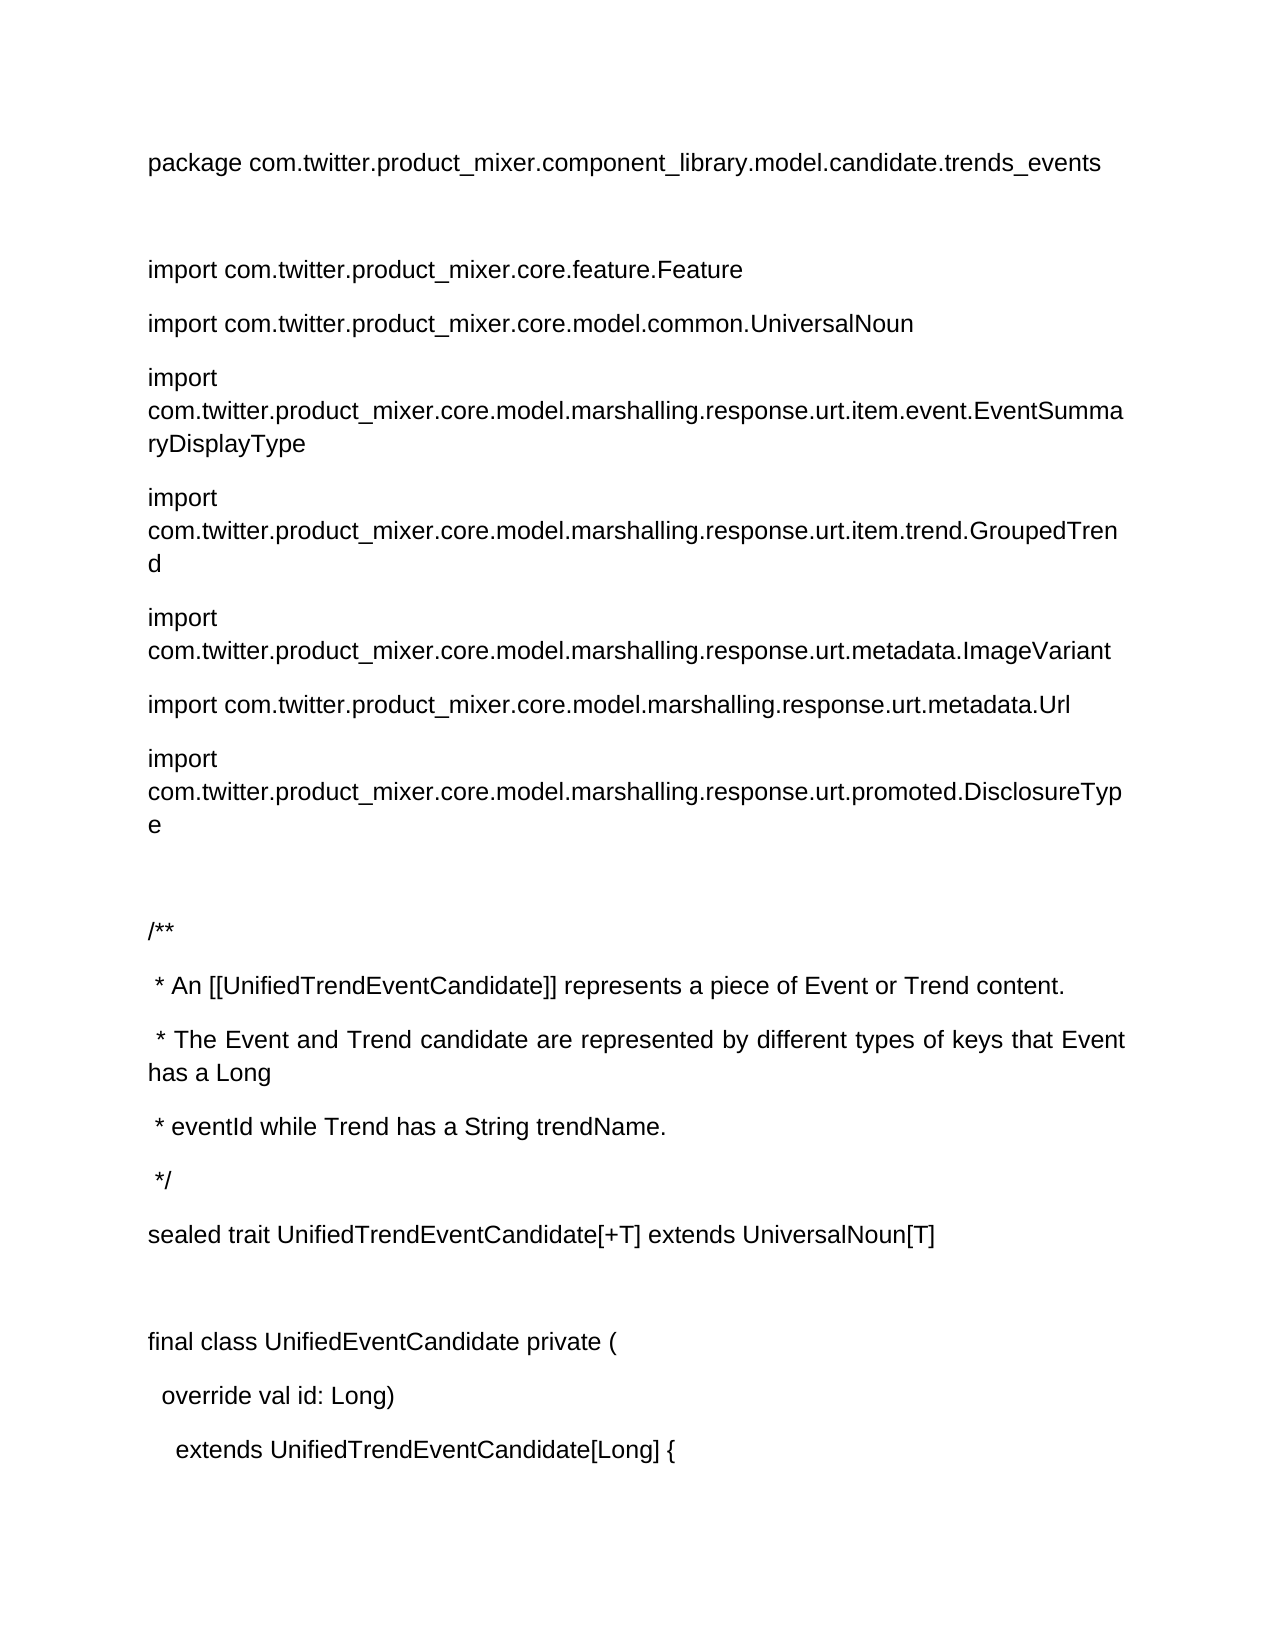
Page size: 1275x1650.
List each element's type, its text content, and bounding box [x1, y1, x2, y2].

text /** [148, 917, 1127, 946]
text import com.twitter.product_mixer.core.model.marshalling.response.urt.metadata.Url [148, 690, 1127, 718]
text import com.twitter.product_mixer.core.model.marshalling.response.urt.item.event.EventSummaryDisplayType [148, 363, 1127, 458]
text import com.twitter.product_mixer.core.feature.Feature [148, 255, 1127, 284]
text * The Event and Trend candidate are represented by different types of keys that Event has a Long [148, 1025, 1127, 1087]
text import com.twitter.product_mixer.core.model.marshalling.response.urt.item.trend.GroupedTrend [148, 483, 1127, 578]
text * eventId while Trend has a String trendName. [148, 1112, 1127, 1141]
text import com.twitter.product_mixer.core.model.marshalling.response.urt.metadata.ImageVariant [148, 603, 1127, 664]
text import com.twitter.product_mixer.core.model.common.UniversalNoun [148, 309, 1127, 338]
text import com.twitter.product_mixer.core.model.marshalling.response.urt.promoted.DisclosureType [148, 743, 1127, 838]
text */ [148, 1166, 1127, 1194]
text sealed trait UnifiedTrendEventCandidate[+T] extends UniversalNoun[T] [148, 1219, 1127, 1248]
text package com.twitter.product_mixer.component_library.model.candidate.trends_events [148, 148, 1127, 176]
text * An [[UnifiedTrendEventCandidate]] represents a piece of Event or Trend content. [148, 971, 1127, 1000]
text override val id: Long) [148, 1381, 1127, 1410]
text extends UnifiedTrendEventCandidate[Long] { [148, 1435, 1127, 1464]
text final class UnifiedEventCandidate private ( [148, 1327, 1127, 1356]
